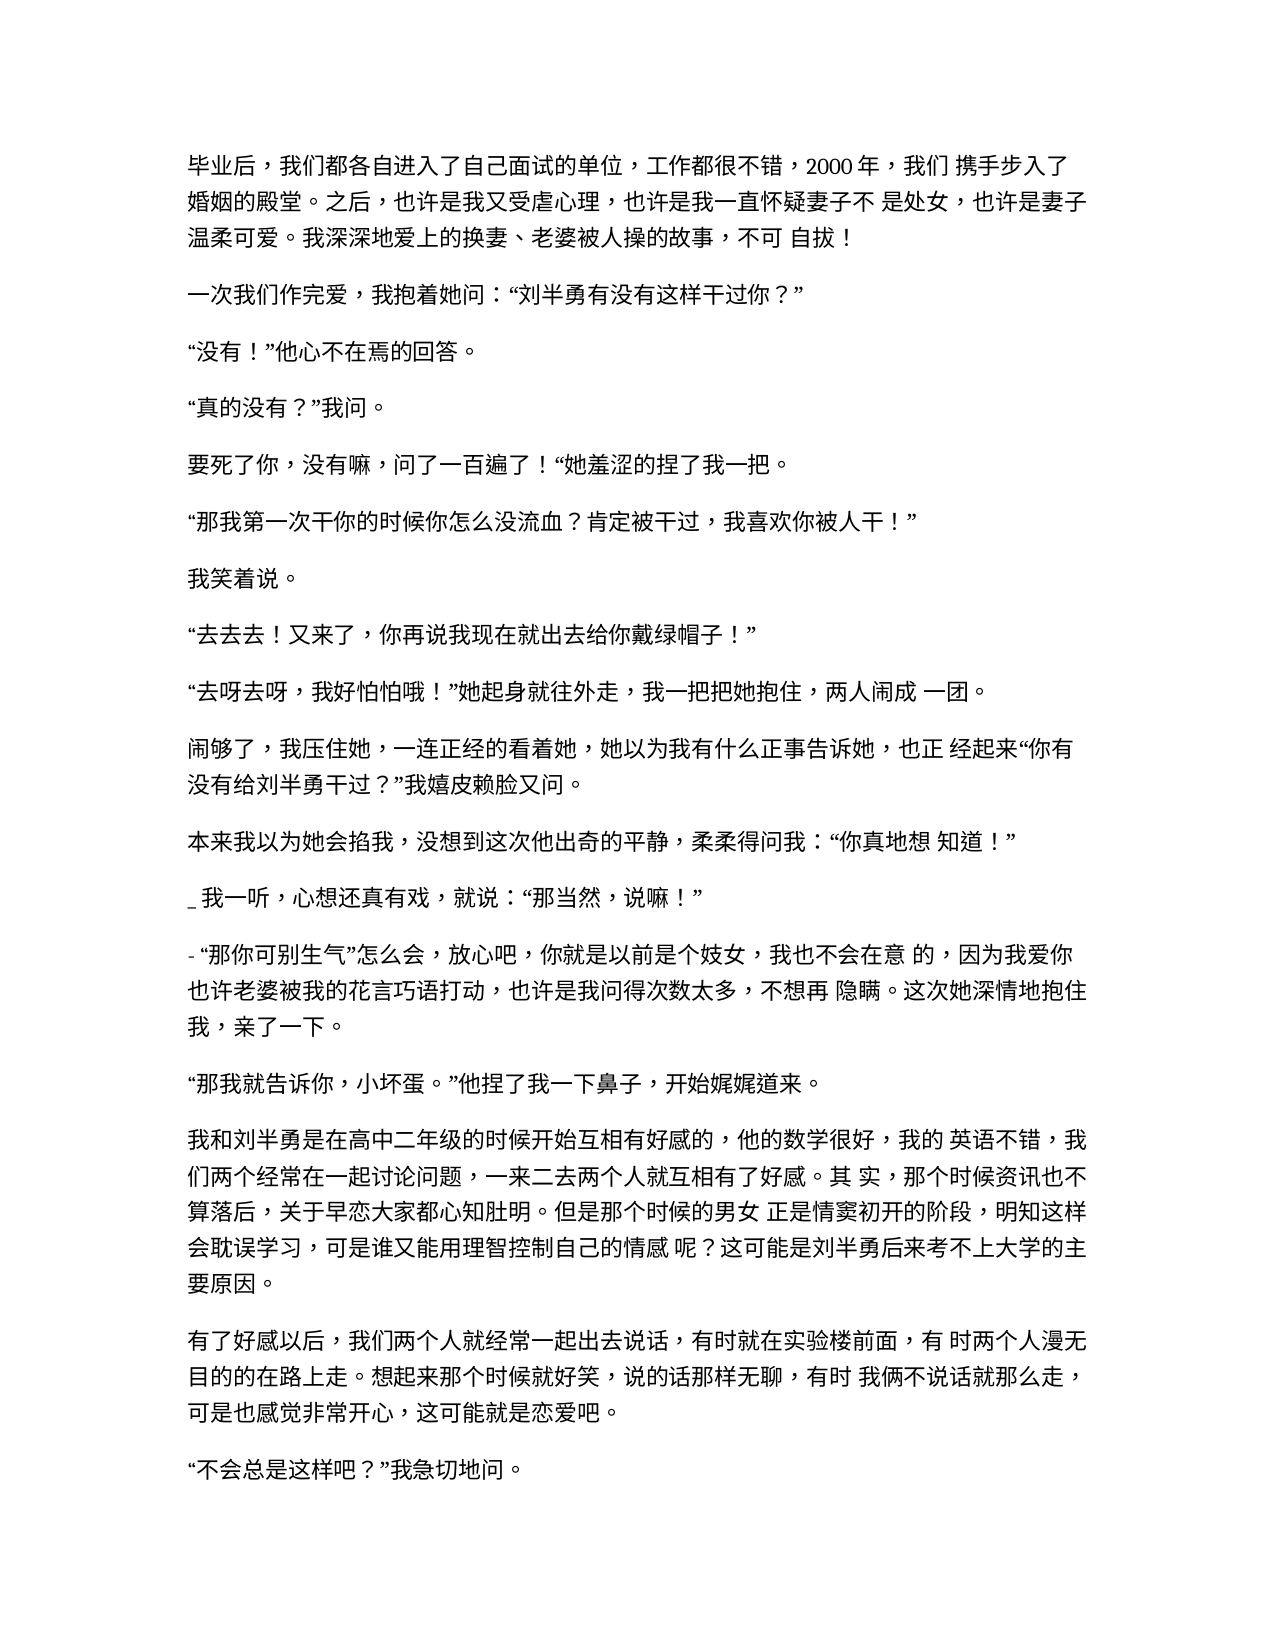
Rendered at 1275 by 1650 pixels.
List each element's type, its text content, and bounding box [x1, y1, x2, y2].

text “去呀去呀，我好怕怕哦！”她起身就往外走，我一把把她抱住，两人闹成 一团。 [187, 676, 1087, 707]
text “那我就告诉你，小坏蛋。”他捏了我一下鼻子，开始娓娓道来。 [187, 1068, 1087, 1099]
text “没有！”他心不在焉的回答。 [187, 335, 1087, 367]
text “去去去！又来了，你再说我现在就出去给你戴绿帽子！” [187, 619, 1087, 651]
text _ 我一听，心想还真有戏，就说：“那当然，说嘛！” [187, 882, 1087, 913]
text 要死了你，没有嘛，问了一百遍了！“她羞涩的捏了我一把。 [187, 449, 1087, 480]
text 本来我以为她会掐我，没想到这次他出奇的平静，柔柔得问我：“你真地想 知道！” [187, 826, 1087, 857]
text “真的没有？”我问。 [187, 392, 1087, 423]
text 毕业后，我们都各自进入了自己面试的单位，工作都很不错，2000年，我们 携手步入了婚姻的殿堂。之后，也许是我又受虐心理，也许是我一直怀疑妻子不 是处女，也许是妻子温柔可爱。我深深地爱上的换妻、老婆被人操的故事，不可 自拔！ [187, 150, 1087, 253]
text “不会总是这样吧？”我急切地问。 [187, 1454, 1087, 1485]
text 一次我们作完爱，我抱着她问：“刘半勇有没有这样干过你？” [187, 279, 1087, 310]
text - “那你可别生气”怎么会，放心吧，你就是以前是个妓女，我也不会在意 的，因为我爱你也许老婆被我的花言巧语打动，也许是我问得次数太多，不想再 隐瞒。这次她深情地抱住我，亲了一下。 [187, 939, 1087, 1042]
text 闹够了，我压住她，一连正经的看着她，她以为我有什么正事告诉她，也正 经起来“你有没有给刘半勇干过？”我嬉皮赖脸又问。 [187, 733, 1087, 800]
text 我和刘半勇是在高中二年级的时候开始互相有好感的，他的数学很好，我的 英语不错，我们两个经常在一起讨论问题，一来二去两个人就互相有了好感。其 实，那个时候资讯也不算落后，关于早恋大家都心知肚明。但是那个时候的男女 正是情窦初开的阶段，明知这样会耽误学习，可是谁又能用理智控制自己的情感 呢？这可能是刘半勇后来考不上大学的主要原因。 [187, 1124, 1087, 1299]
text “那我第一次干你的时候你怎么没流血？肯定被干过，我喜欢你被人干！” [187, 506, 1087, 537]
text 有了好感以后，我们两个人就经常一起出去说话，有时就在实验楼前面，有 时两个人漫无目的的在路上走。想起来那个时候就好笑，说的话那样无聊，有时 我俩不说话就那么走，可是也感觉非常开心，这可能就是恋爱吧。 [187, 1325, 1087, 1428]
text 我笑着说。 [187, 562, 1087, 594]
